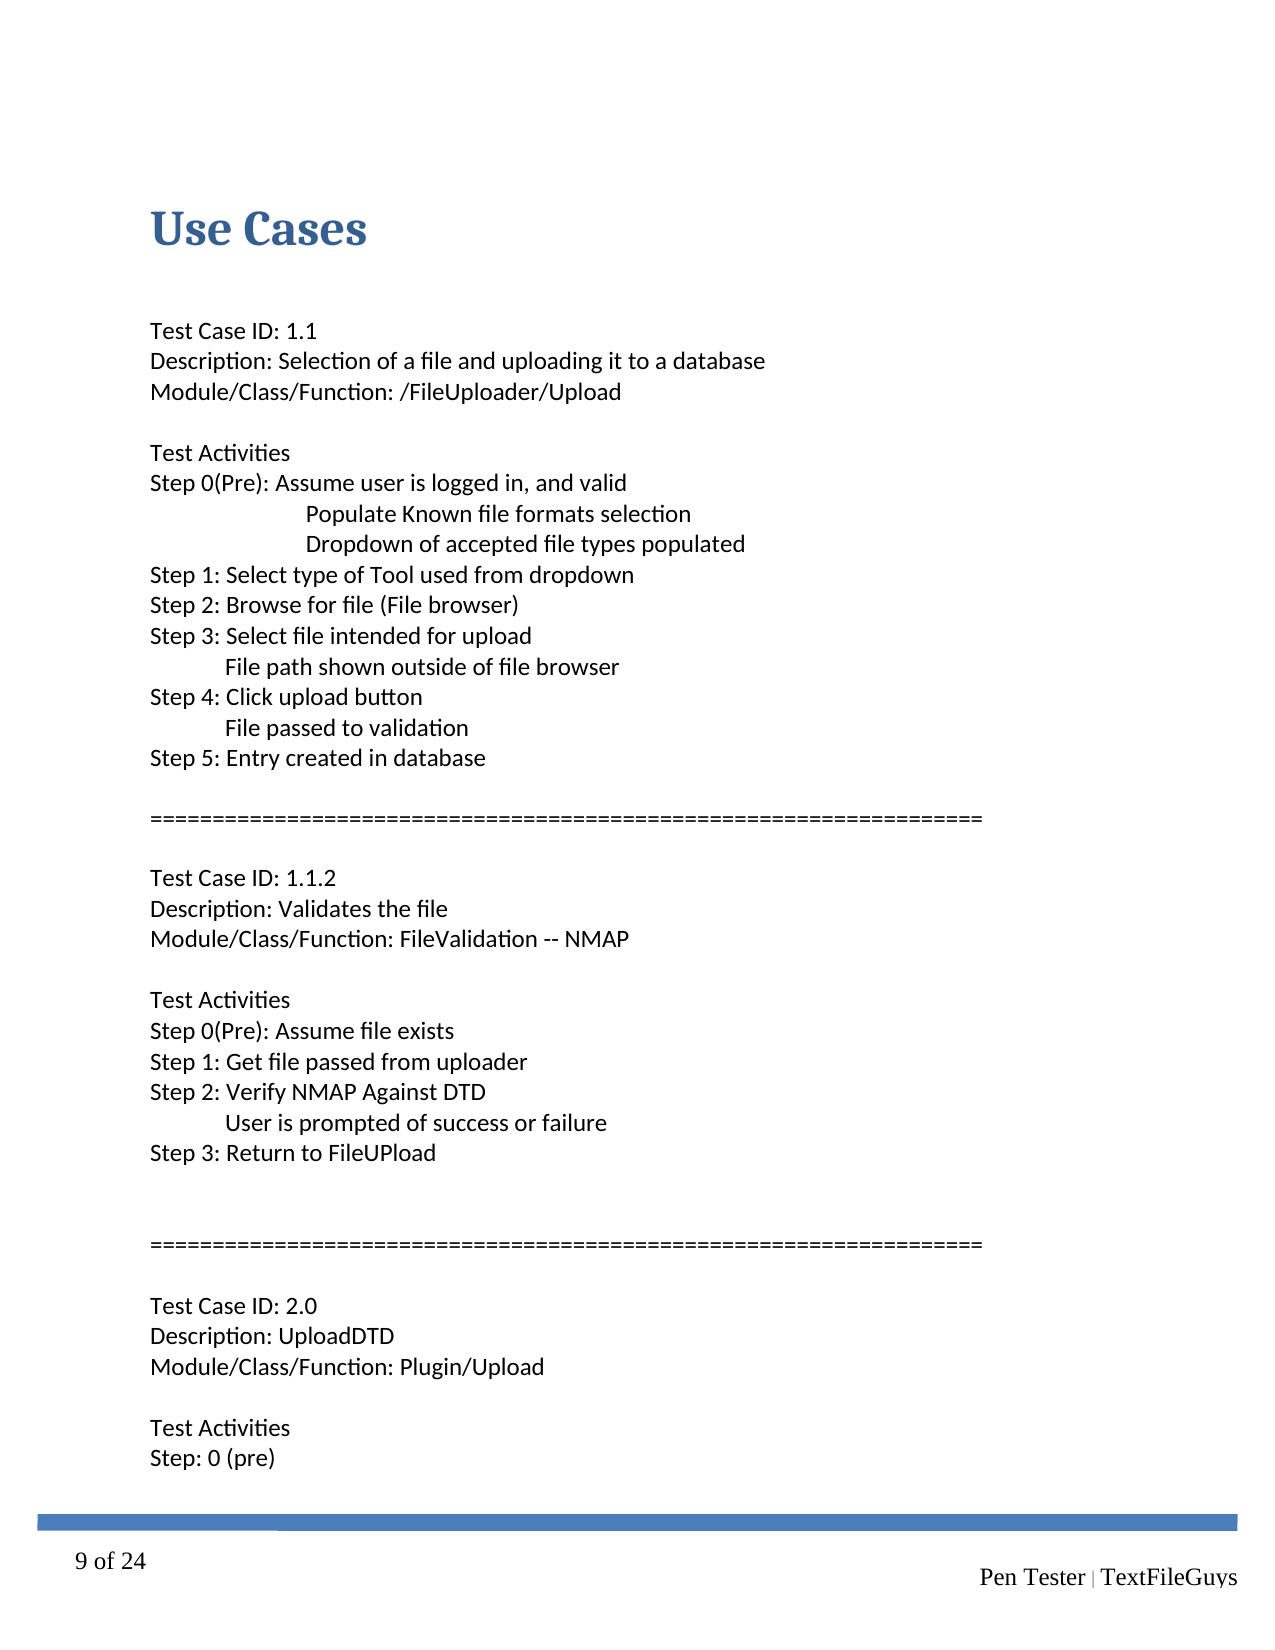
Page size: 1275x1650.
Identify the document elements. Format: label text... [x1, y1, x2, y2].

text Test Case ID: 2.0 [150, 1290, 1125, 1320]
text Module/Class/Function: Plugin/Upload [150, 1351, 1125, 1381]
text =================================================================== [150, 1229, 1125, 1259]
text Module/Class/Function: FileValidation -- NMAP [150, 924, 1125, 954]
text Step 0(Pre): Assume user is logged in, and valid [150, 468, 1125, 498]
text Populate Known file formats selection [150, 498, 1125, 529]
text Dropdown of accepted file types populated [150, 529, 1125, 559]
text User is prompted of success or failure [150, 1107, 1125, 1137]
text File passed to validation [150, 712, 1125, 742]
text Description: Validates the file [150, 893, 1125, 924]
text Step 5: Entry created in database [150, 742, 1125, 773]
text Description: UploadDTD [150, 1320, 1125, 1351]
text Step: 0 (pre) [150, 1442, 1125, 1473]
text Step 2: Verify NMAP Against DTD [150, 1076, 1125, 1107]
text Step 3: Select file intended for upload [150, 620, 1125, 651]
text Step 4: Click upload button [150, 681, 1125, 712]
text Step 2: Browse for file (File browser) [150, 590, 1125, 620]
text Step 1: Get file passed from uploader [150, 1046, 1125, 1076]
text Step 1: Select type of Tool used from dropdown [150, 559, 1125, 590]
text Test Case ID: 1.1 [150, 315, 1125, 346]
text Module/Class/Function: /FileUploader/Upload [150, 376, 1125, 407]
text Test Activities [150, 1412, 1125, 1442]
text Test Activities [150, 437, 1125, 468]
text Description: Selection of a file and uploading it to a database [150, 346, 1125, 376]
text =================================================================== [150, 803, 1125, 834]
text Test Case ID: 1.1.2 [150, 863, 1125, 893]
text File path shown outside of file browser [150, 651, 1125, 681]
text Test Activities [150, 985, 1125, 1015]
text Step 0(Pre): Assume file exists [150, 1015, 1125, 1046]
text Step 3: Return to FileUPload [150, 1137, 1125, 1168]
subtitle Use Cases [150, 200, 1125, 257]
